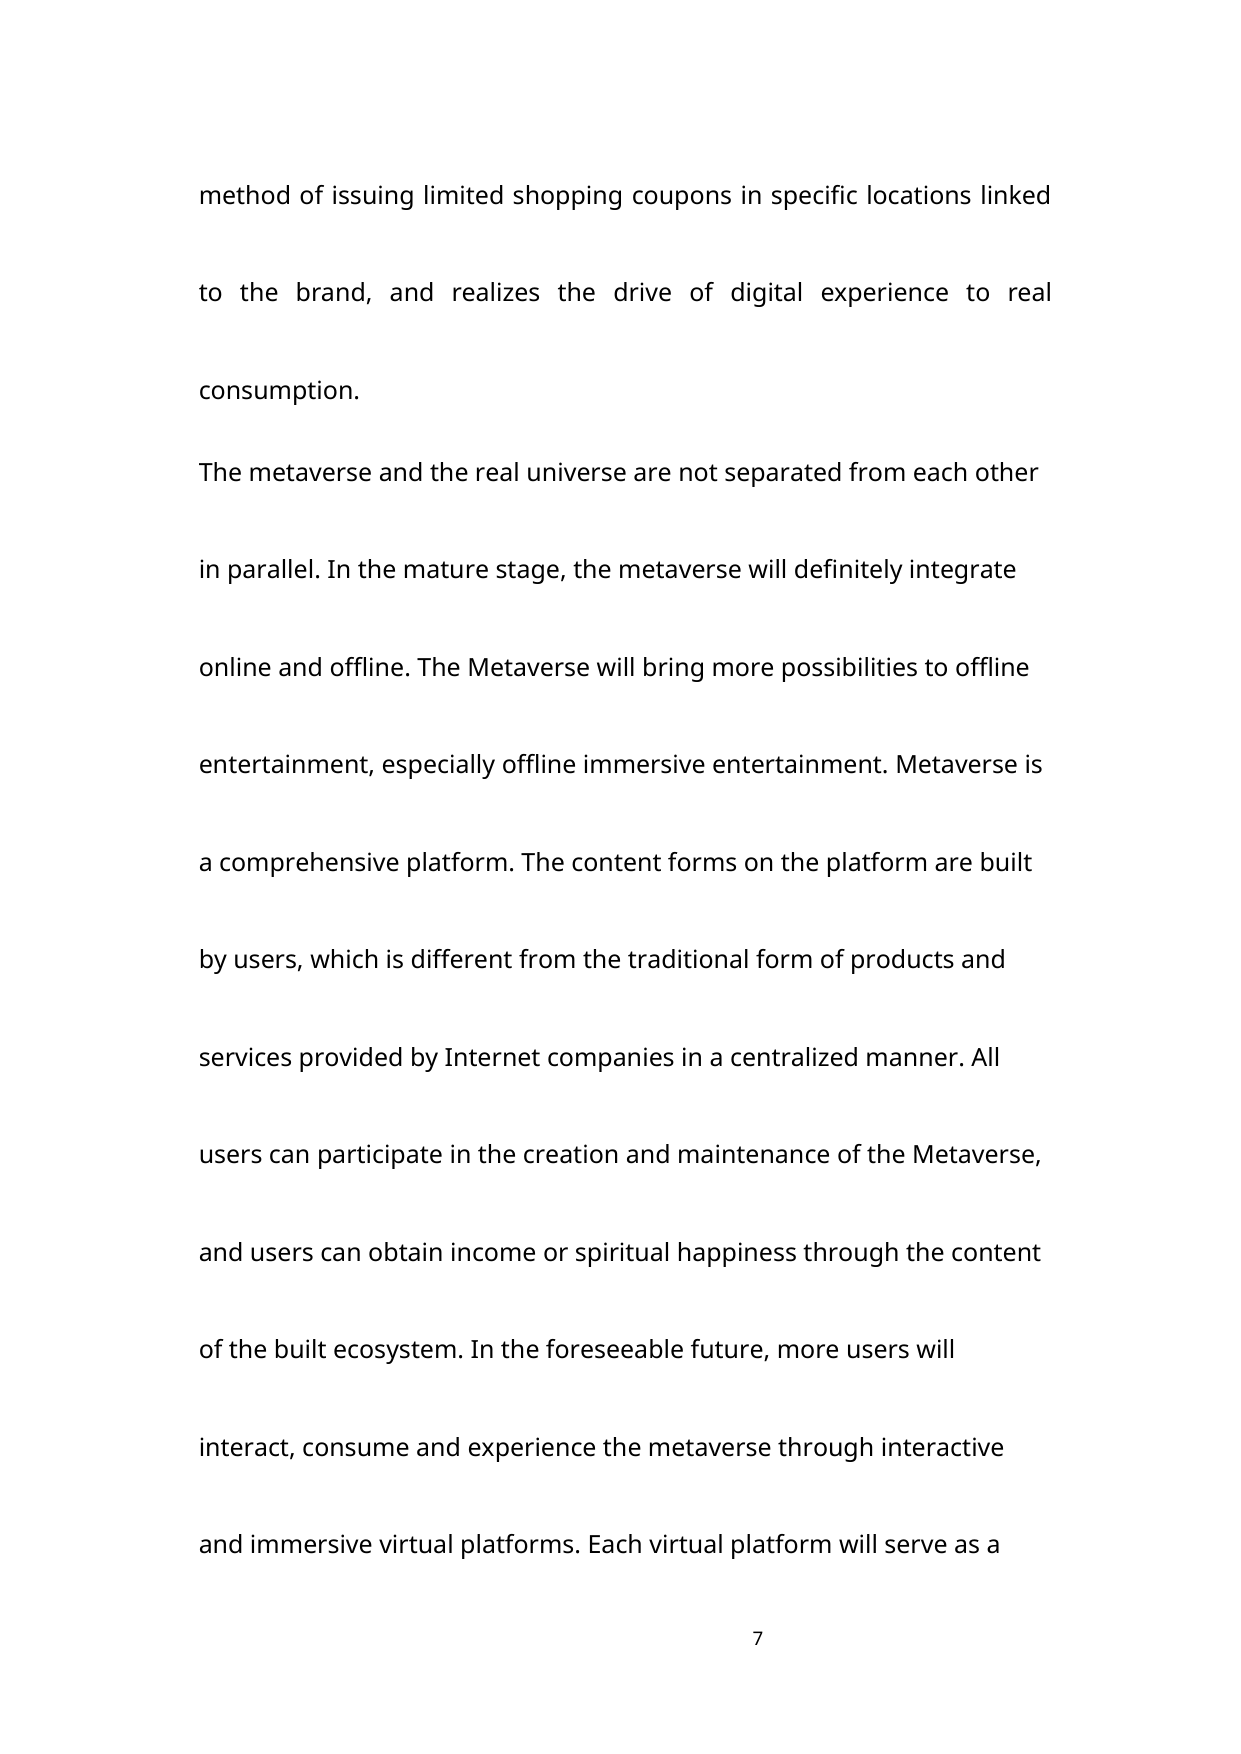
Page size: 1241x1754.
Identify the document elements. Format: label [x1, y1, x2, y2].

text [198, 439, 1053, 1576]
text [198, 162, 1053, 422]
